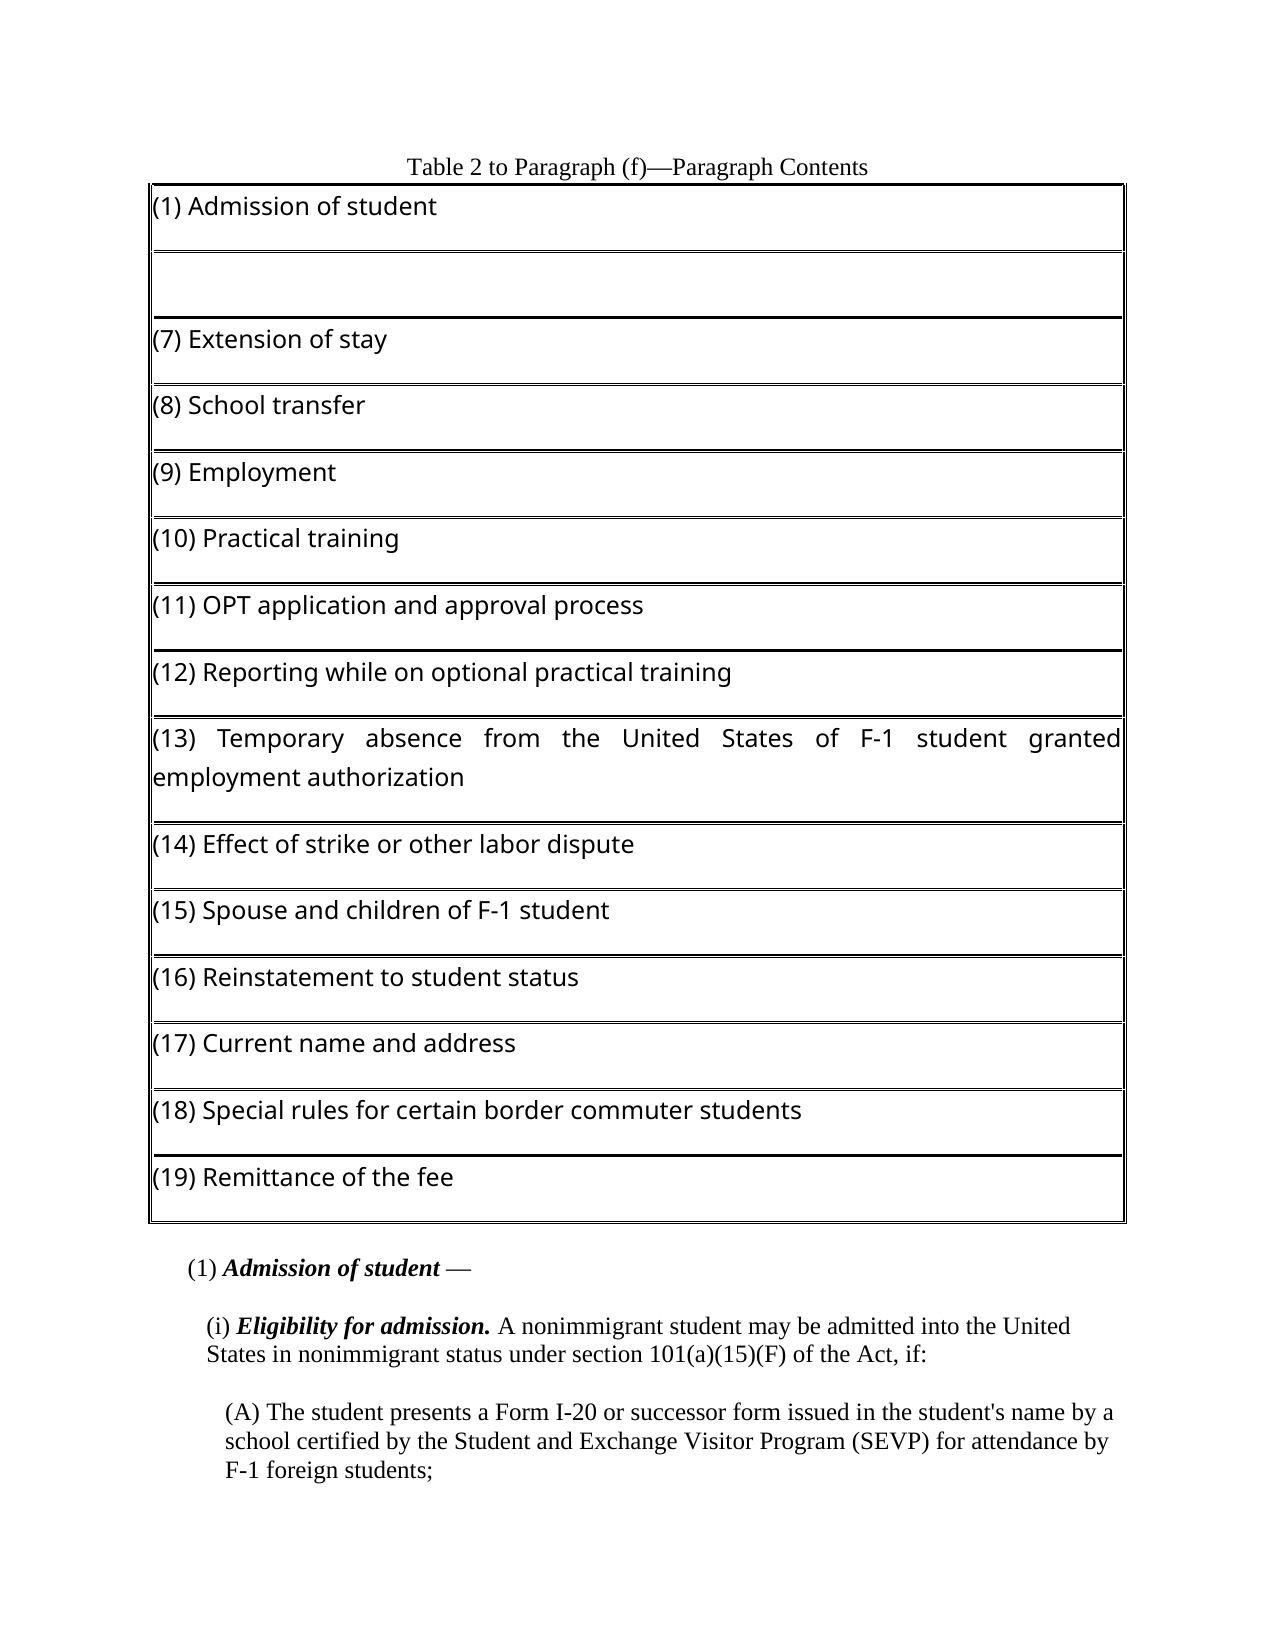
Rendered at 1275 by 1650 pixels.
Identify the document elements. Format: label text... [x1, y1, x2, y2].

table_cell (19) Remittance of the fee [152, 1154, 1123, 1221]
table_header Table 2 to Paragraph (f)—Paragraph Contents [150, 150, 1125, 183]
table_cell (17) Current name and address [150, 1021, 1125, 1087]
table_cell (15) Spouse and children of F-1 student [150, 888, 1125, 954]
table_cell (11) OPT application and approval process [152, 582, 1124, 649]
text (i) Eligibility for admission. A nonimmigrant student may be admitted into the United States in nonimmigrant status under section 101(a)(15)(F) of the Act, if: [206, 1311, 1125, 1368]
table_cell (8) School transfer [150, 383, 1125, 449]
table_cell (13) Temporary absence from the United States of F-1 student granted employment authorization [152, 715, 1124, 821]
table_cell (16) Reinstatement to student status [152, 954, 1124, 1021]
table_cell (12) Reporting while on optional practical training [152, 649, 1123, 715]
table_cell (18) Special rules for certain border commuter students [152, 1088, 1124, 1154]
table_cell (10) Practical training [150, 516, 1125, 582]
table_cell (7) Extension of stay [152, 316, 1123, 383]
table_cell (6) Full course of study [152, 250, 1124, 316]
table_cell (1) Admission of student [150, 183, 1123, 249]
table_cell (9) Employment [152, 449, 1124, 516]
table_cell (14) Effect of strike or other labor dispute [152, 821, 1124, 888]
text (A) The student presents a Form I-20 or successor form issued in the student's name by a school certified by the Student and Exchange Visitor Program (SEVP) for attendance by F-1 foreign students; [225, 1397, 1125, 1484]
text (1) Admission of student — [187, 1253, 1125, 1282]
